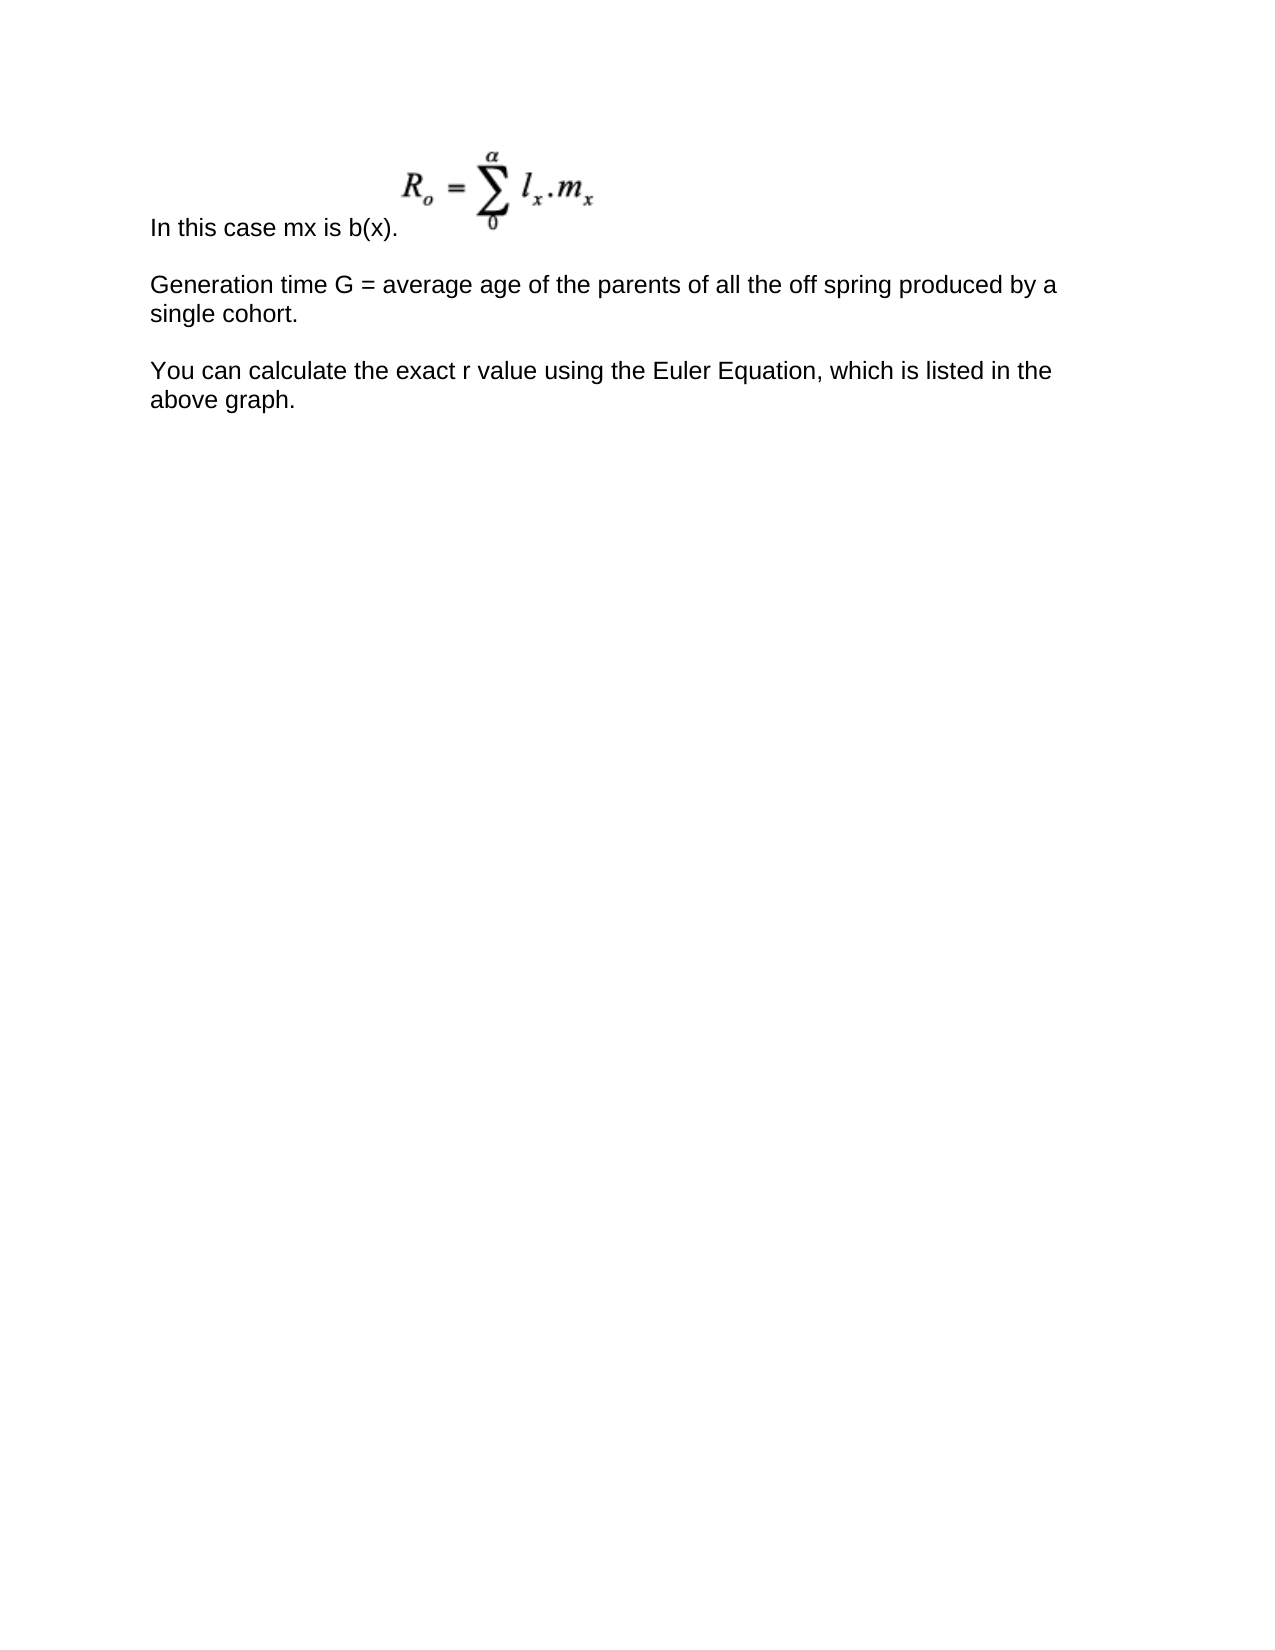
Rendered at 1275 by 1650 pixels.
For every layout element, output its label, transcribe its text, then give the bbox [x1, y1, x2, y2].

text You can calculate the exact r value using the Euler Equation, which is listed in the above graph. [150, 356, 1125, 414]
picture [398, 150, 598, 236]
text In this case mx is b(x). [150, 150, 1125, 241]
text Generation time G = average age of the parents of all the off spring produced by a single cohort. [150, 270, 1125, 327]
